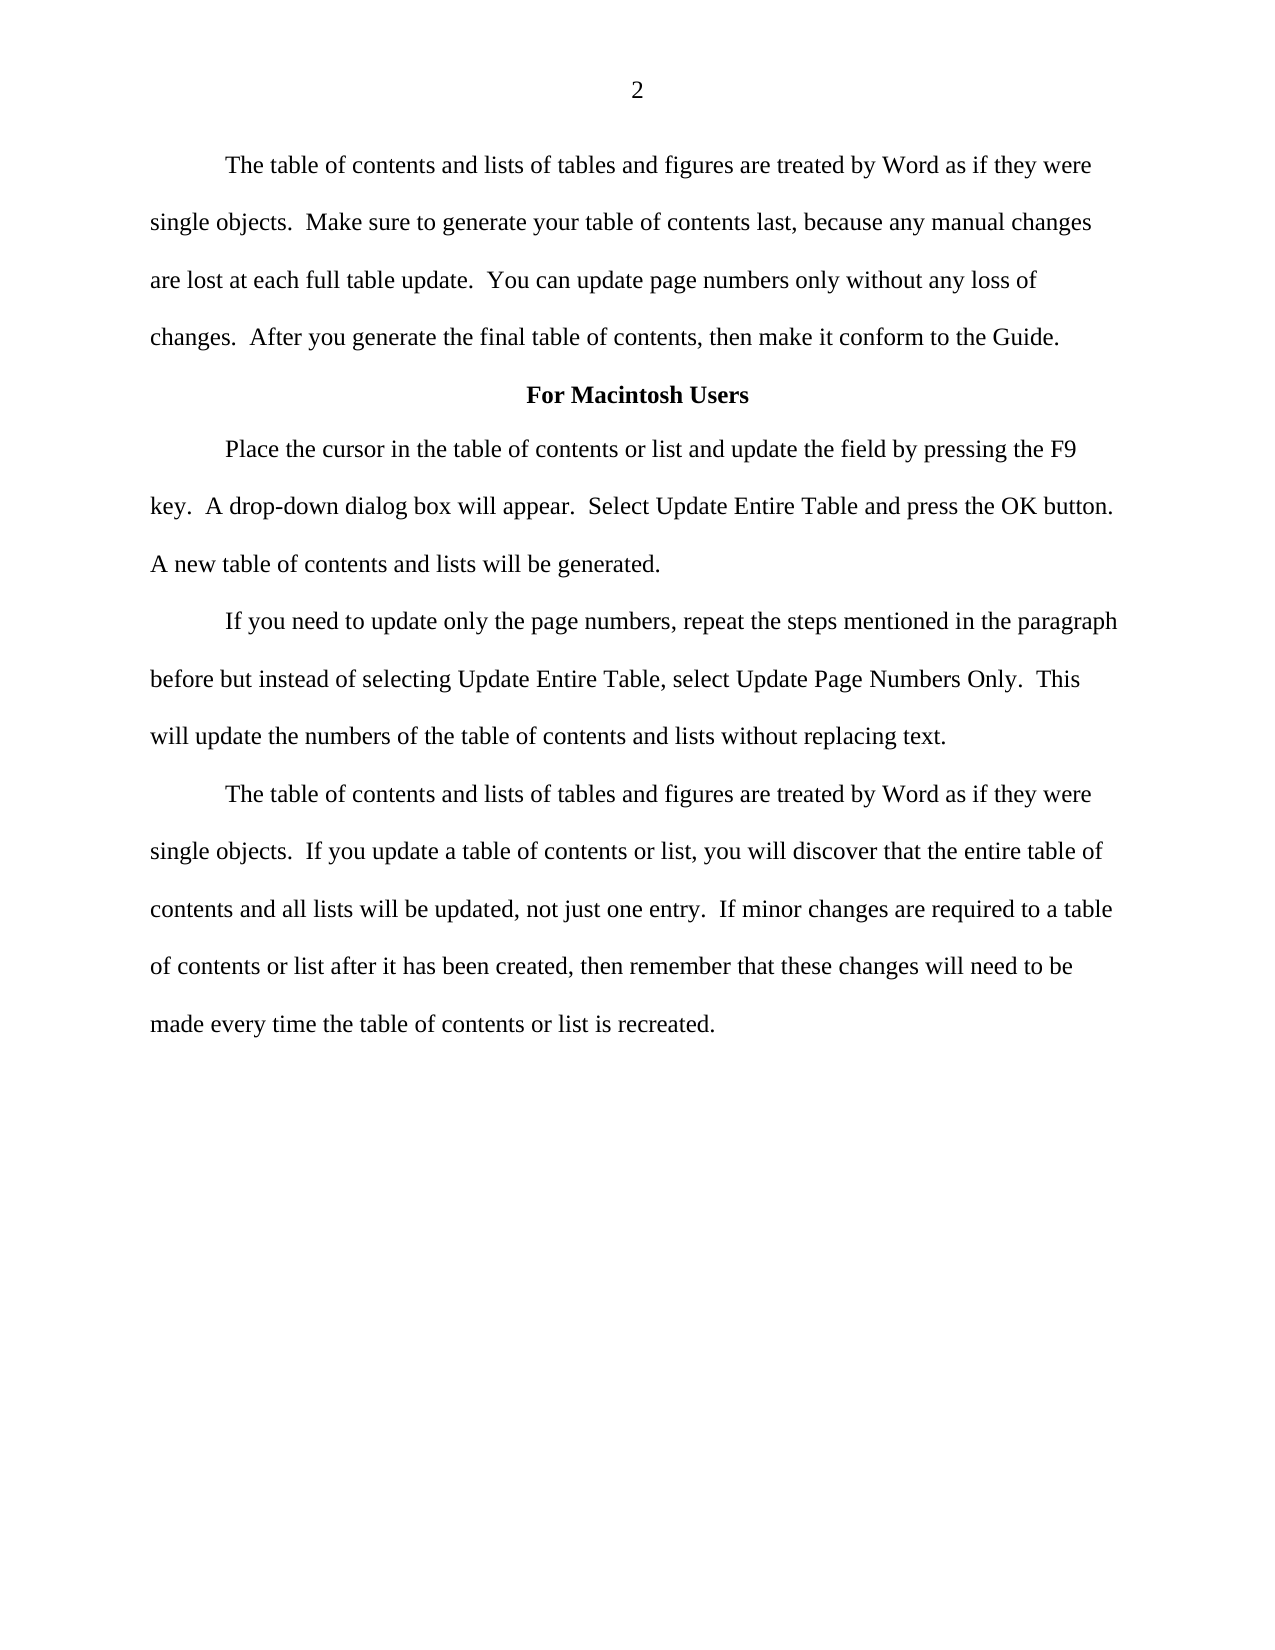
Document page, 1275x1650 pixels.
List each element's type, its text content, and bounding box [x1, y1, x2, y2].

text The table of contents and lists of tables and figures are treated by Word as if they were single objects. If you update a table of contents or list, you will discover that the entire table of contents and all lists will be updated, not just one entry. If minor changes are required to a table of contents or list after it has been created, then remember that these changes will need to be made every time the table of contents or list is recreated. [150, 779, 1125, 1037]
text Place the cursor in the table of contents or list and update the field by pressing the F9 key. A drop-down dialog box will appear. Select Update Entire Table and press the OK button. A new table of contents and lists will be generated. [150, 434, 1125, 577]
text If you need to update only the page numbers, repeat the steps mentioned in the paragraph before but instead of selecting Update Entire Table, select Update Page Numbers Only. This will update the numbers of the table of contents and lists without replacing text. [150, 606, 1125, 750]
text The table of contents and lists of tables and figures are treated by Word as if they were single objects. Make sure to generate your table of contents last, because any manual changes are lost at each full table update. You can update page numbers only without any loss of changes. After you generate the final table of contents, then make it conform to the Guide. [150, 150, 1125, 351]
subtitle For Macintosh Users [150, 380, 1125, 409]
